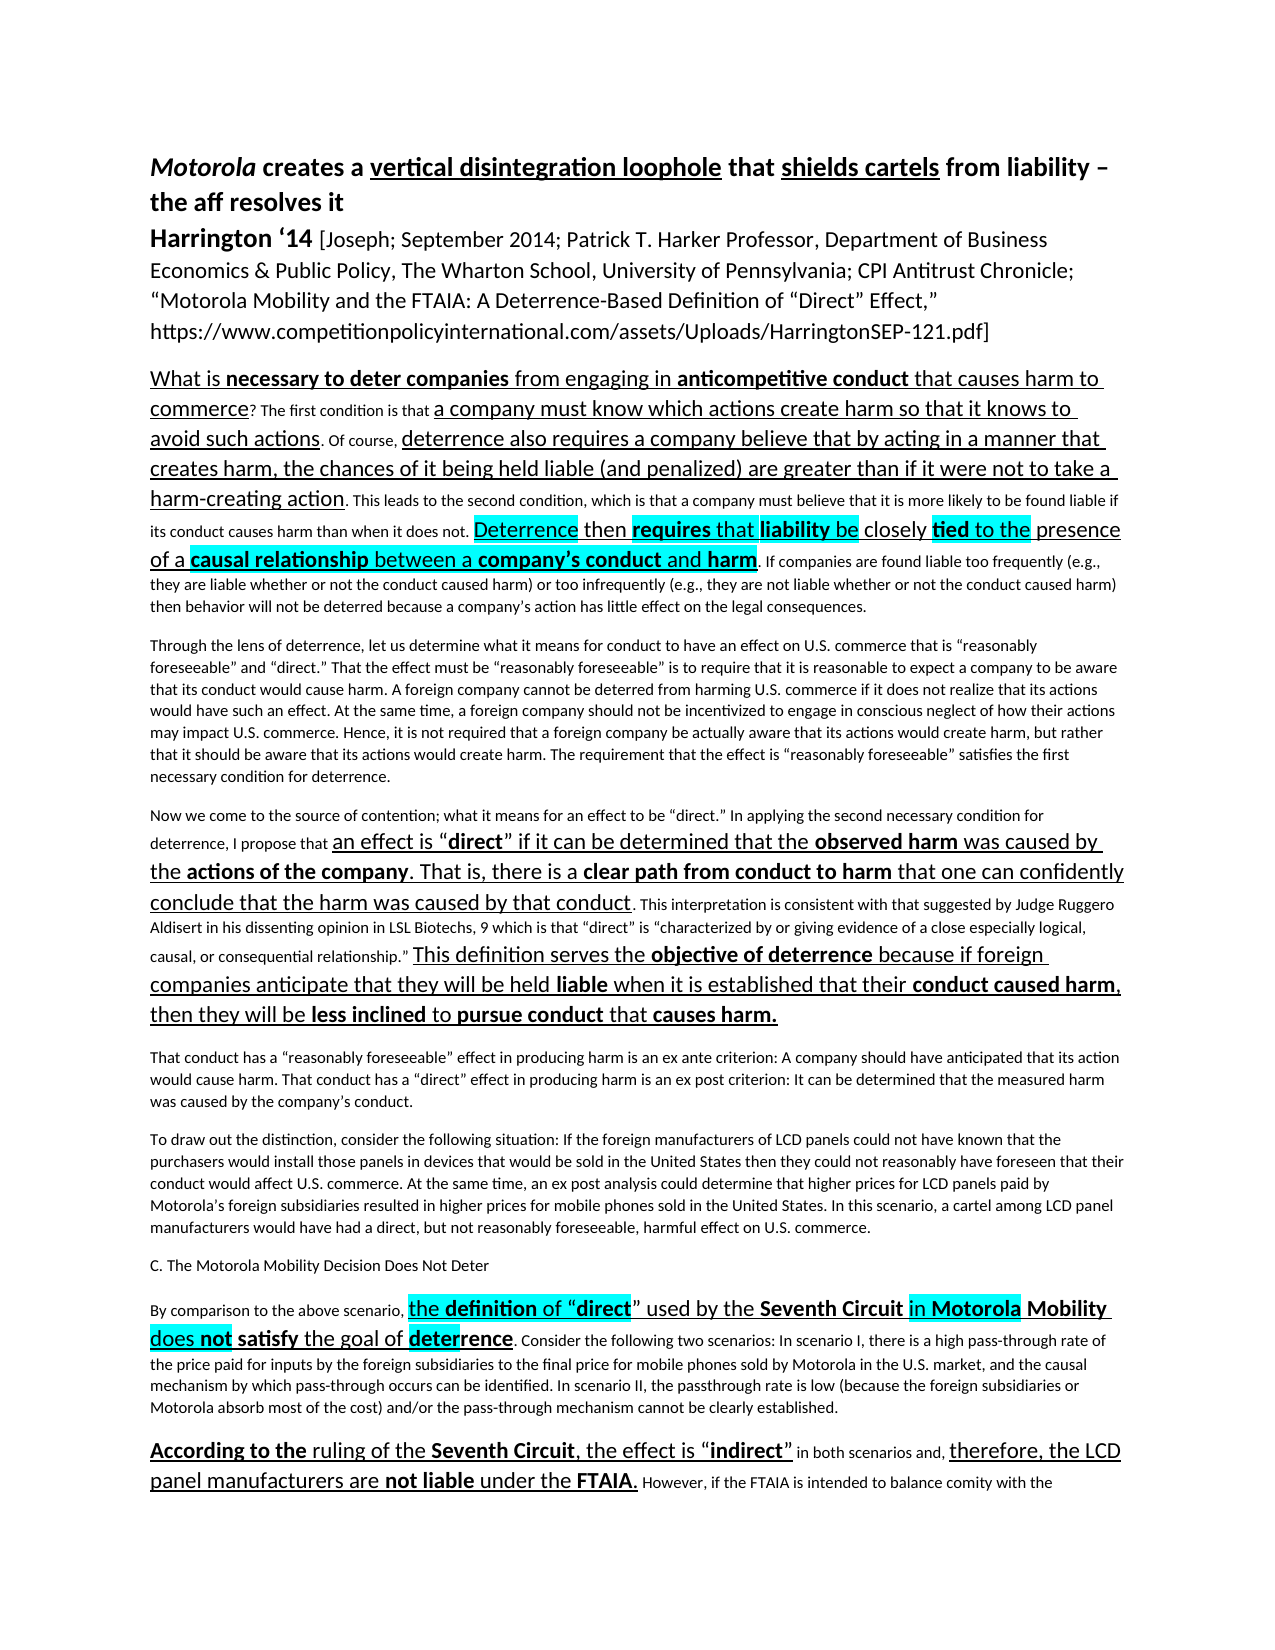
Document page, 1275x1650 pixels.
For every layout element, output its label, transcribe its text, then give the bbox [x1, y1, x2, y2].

text C. The Motorola Mobility Decision Does Not Deter [150, 1255, 1125, 1276]
text That conduct has a “reasonably foreseeable” effect in producing harm is an ex ante criterion: A company should have anticipated that its action would cause harm. That conduct has a “direct” effect in producing harm is an ex post criterion: It can be determined that the measured harm was caused by the company’s conduct. [150, 1047, 1125, 1111]
text To draw out the distinction, consider the following situation: If the foreign manufacturers of LCD panels could not have known that the purchasers would install those panels in devices that would be sold in the United States then they could not reasonably have foreseen that their conduct would affect U.S. commerce. At the same time, an ex post analysis could determine that higher prices for LCD panels paid by Motorola’s foreign subsidiaries resulted in higher prices for mobile phones sold in the United States. In this scenario, a cartel among LCD panel manufacturers would have had a direct, but not reasonably foreseeable, harmful effect on U.S. commerce. [150, 1129, 1125, 1237]
text Harrington ‘14 [Joseph; September 2014; Patrick T. Harker Professor, Department of Business Economics & Public Policy, The Wharton School, University of Pennsylvania; CPI Antitrust Chronicle; “Motorola Mobility and the FTAIA: A Deterrence-Based Definition of “Direct” Effect,” https://www.competitionpolicyinternational.com/assets/Uploads/HarringtonSEP-121.pdf] [150, 221, 1125, 345]
text By comparison to the above scenario, the definition of “direct” used by the Seventh Circuit in Motorola Mobility does not satisfy the goal of deterrence. Consider the following two scenarios: In scenario I, there is a high pass-through rate of the price paid for inputs by the foreign subsidiaries to the final price for mobile phones sold by Motorola in the U.S. market, and the causal mechanism by which pass-through occurs can be identified. In scenario II, the passthrough rate is low (because the foreign subsidiaries or Motorola absorb most of the cost) and/or the pass-through mechanism cannot be clearly established. [150, 1294, 1125, 1418]
text Through the lens of deterrence, let us determine what it means for conduct to have an effect on U.S. commerce that is “reasonably foreseeable” and “direct.” That the effect must be “reasonably foreseeable” is to require that it is reasonable to expect a company to be aware that its conduct would cause harm. A foreign company cannot be deterred from harming U.S. commerce if it does not realize that its actions would have such an effect. At the same time, a foreign company should not be incentivized to engage in conscious neglect of how their actions may impact U.S. commerce. Hence, it is not required that a foreign company be actually aware that its actions would create harm, but rather that it should be aware that its actions would create harm. The requirement that the effect is “reasonably foreseeable” satisfies the first necessary condition for deterrence. [150, 635, 1125, 787]
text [150, 1436, 1125, 1494]
subtitle Motorola creates a vertical disintegration loophole that shields cartels from liability – the aff resolves it [150, 150, 1125, 219]
text What is necessary to deter companies from engaging in anticompetitive conduct that causes harm to commerce? The first condition is that a company must know which actions create harm so that it knows to avoid such actions. Of course, deterrence also requires a company believe that by acting in a manner that creates harm, the chances of it being held liable (and penalized) are greater than if it were not to take a harm-creating action. This leads to the second condition, which is that a company must believe that it is more likely to be found liable if its conduct causes harm than when it does not. Deterrence then requires that liability be closely tied to the presence of a causal relationship between a company’s conduct and harm. If companies are found liable too frequently (e.g., they are liable whether or not the conduct caused harm) or too infrequently (e.g., they are not liable whether or not the conduct caused harm) then behavior will not be deterred because a company’s action has little effect on the legal consequences. [150, 364, 1125, 617]
text Now we come to the source of contention; what it means for an effect to be “direct.” In applying the second necessary condition for deterrence, I propose that an effect is “direct” if it can be determined that the observed harm was caused by the actions of the company. That is, there is a clear path from conduct to harm that one can confidently conclude that the harm was caused by that conduct. This interpretation is consistent with that suggested by Judge Ruggero Aldisert in his dissenting opinion in LSL Biotechs, 9 which is that “direct” is “characterized by or giving evidence of a close especially logical, causal, or consequential relationship.” This definition serves the objective of deterrence because if foreign companies anticipate that they will be held liable when it is established that their conduct caused harm, then they will be less inclined to pursue conduct that causes harm. [150, 805, 1125, 1028]
